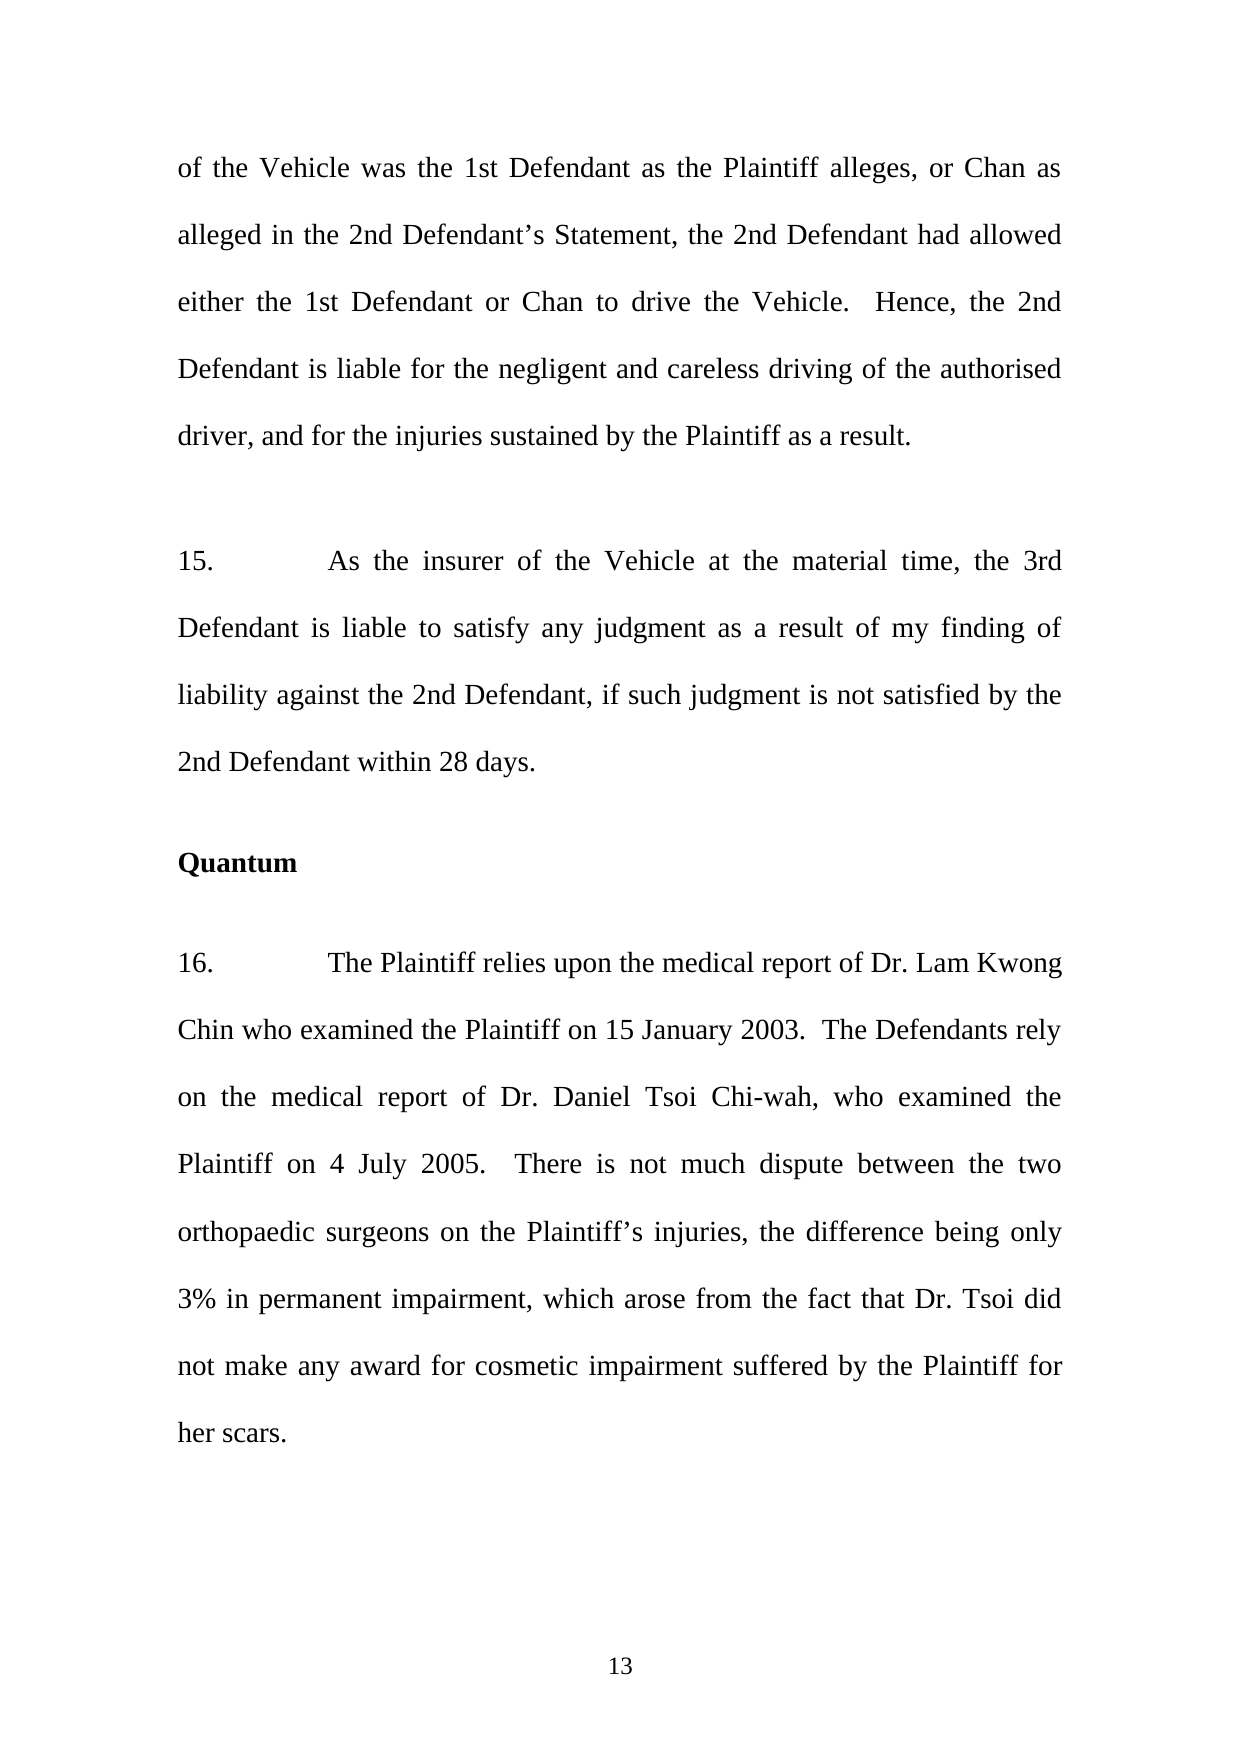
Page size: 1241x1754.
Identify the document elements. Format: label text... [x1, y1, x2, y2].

subtitle Quantum [177, 845, 1063, 878]
text 16. The Plaintiff relies upon the medical report of Dr. Lam Kwong Chin who examined the Plaintiff on 15 January 2003. The Defendants rely on the medical report of Dr. Daniel Tsoi Chi-wah, who examined the Plaintiff on 4 July 2005. There is not much dispute between the two orthopaedic surgeons on the Plaintiff’s injuries, the difference being only 3% in permanent impairment, which arose from the fact that Dr. Tsoi did not make any award for cosmetic impairment suffered by the Plaintiff for her scars. [177, 945, 1063, 1448]
text 15. As the insurer of the Vehicle at the material time, the 3rd Defendant is liable to satisfy any judgment as a result of my finding of liability against the 2nd Defendant, if such judgment is not satisfied by the 2nd Defendant within 28 days. [177, 543, 1063, 778]
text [177, 150, 1063, 452]
